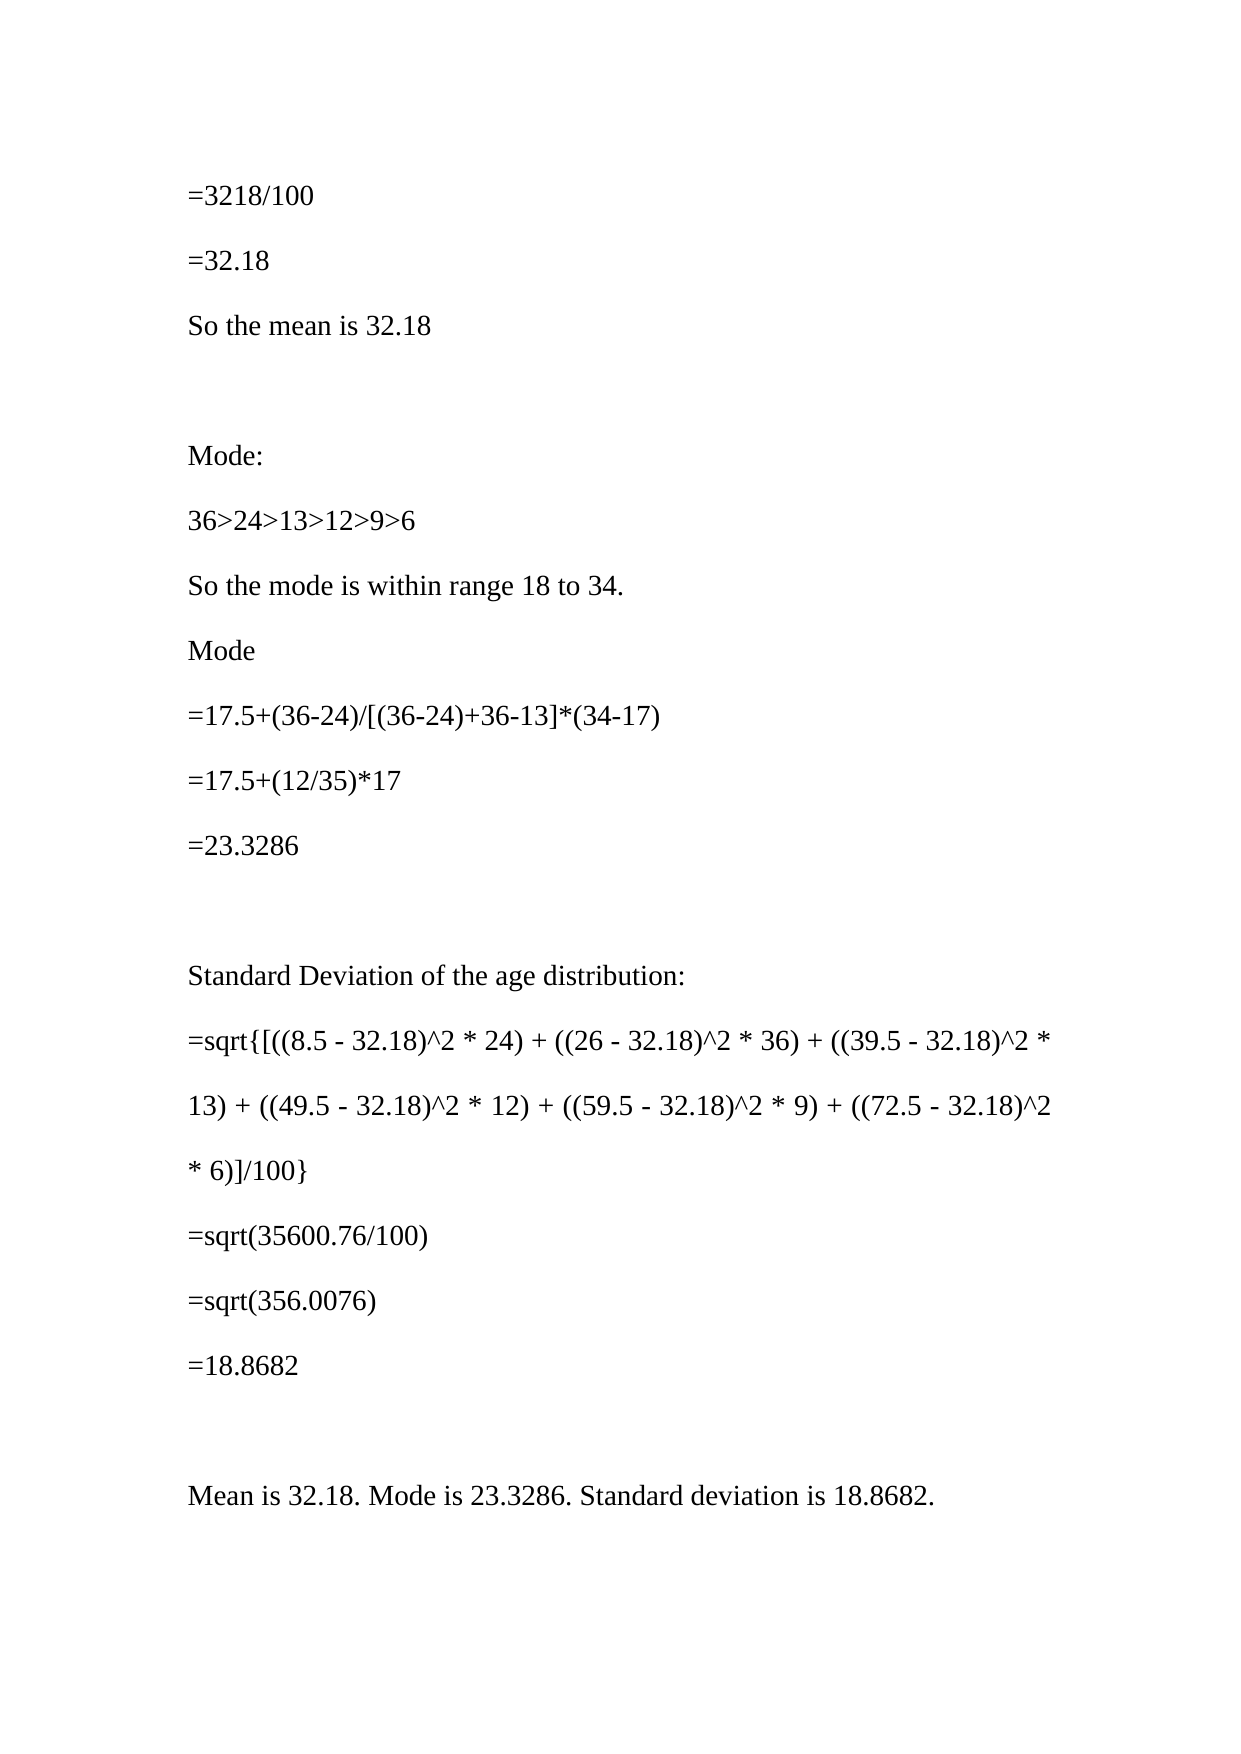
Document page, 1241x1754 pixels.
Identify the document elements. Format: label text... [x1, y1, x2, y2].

text =23.3286 [187, 812, 1053, 877]
text =32.18 [187, 227, 1053, 292]
text =sqrt{[((8.5 - 32.18)^2 * 24) + ((26 - 32.18)^2 * 36) + ((39.5 - 32.18)^2 * 13) + ((49.5 - 32.18)^2 * 12) + ((59.5 - 32.18)^2 * 9) + ((72.5 - 32.18)^2 * 6)]/100} [187, 1007, 1053, 1202]
text =18.8682 [187, 1332, 1053, 1397]
text So the mode is within range 18 to 34. [187, 552, 1053, 617]
text So the mean is 32.18 [187, 292, 1053, 357]
text =sqrt(35600.76/100) [187, 1202, 1053, 1267]
text =3218/100 [187, 162, 1053, 227]
text =17.5+(12/35)*17 [187, 747, 1053, 812]
text =17.5+(36-24)/[(36-24)+36-13]*(34-17) [187, 682, 1053, 747]
text =sqrt(356.0076) [187, 1267, 1053, 1332]
text Standard Deviation of the age distribution: [187, 942, 1053, 1007]
text 36>24>13>12>9>6 [187, 487, 1053, 552]
text Mode: [187, 422, 1053, 487]
text Mean is 32.18. Mode is 23.3286. Standard deviation is 18.8682. [187, 1462, 1053, 1527]
text Mode [187, 617, 1053, 682]
